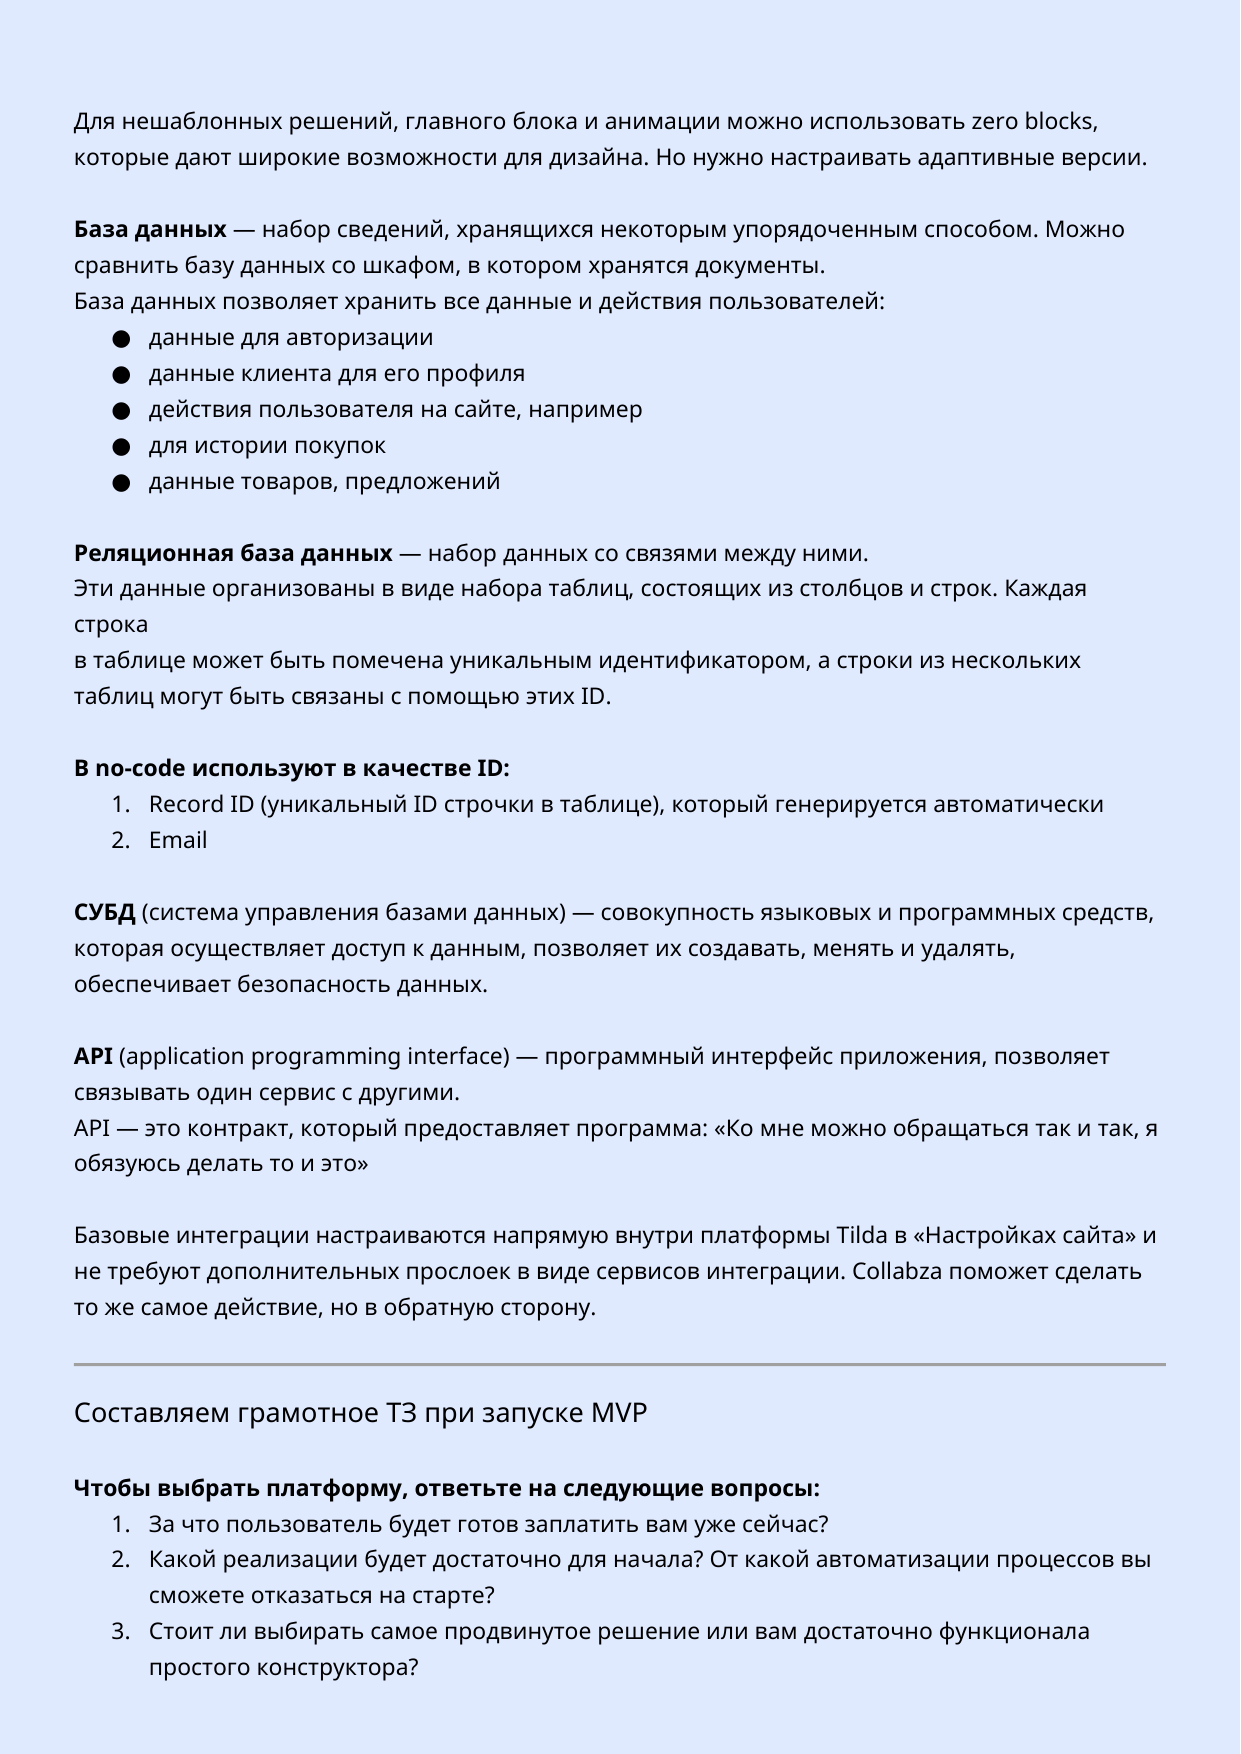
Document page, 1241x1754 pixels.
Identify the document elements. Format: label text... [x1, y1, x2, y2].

text Для нешаблонных решений, главного блока и анимации можно использовать zero blocks, которые дают широкие возможности для дизайна. Но нужно настраивать адаптивные версии. [74, 105, 1166, 172]
list действия пользователя на сайте, например [111, 393, 1166, 424]
text таблиц могут быть связаны с помощью этих ID. [74, 680, 1166, 711]
list данные товаров, предложений [111, 464, 1166, 496]
list для истории покупок [111, 429, 1166, 460]
text Чтобы выбрать платформу, ответьте на следующие вопросы: [74, 1472, 1166, 1503]
text База данных — набор сведений, хранящихся некоторым упорядоченным способом. Можно [74, 213, 1166, 244]
list Record ID (уникальный ID строчки в таблице), который генерируется автоматически [111, 788, 1166, 819]
text API (application programming interface) — программный интерфейс приложения, позволяет связывать один сервис с другими. [74, 1039, 1166, 1107]
text Базовые интеграции настраиваются напрямую внутри платформы Tilda в «Настройках сайта» и не требуют дополнительных прослоек в виде сервисов интеграции. Collabza поможет сделать то же самое действие, но в обратную сторону. [74, 1219, 1166, 1322]
text API — это контракт, который предоставляет программа: «Ко мне можно обращаться так и так, я обязуюсь делать то и это» [74, 1111, 1166, 1179]
text сравнить базу данных со шкафом, в котором хранятся документы. [74, 249, 1166, 280]
list Стоит ли выбирать самое продвинутое решение или вам достаточно функционала простого конструктора? [111, 1615, 1166, 1682]
text Реляционная база данных — набор данных со связями между ними. [74, 536, 1166, 568]
text Эти данные организованы в виде набора таблиц, состоящих из столбцов и строк. Каждая строка [74, 572, 1166, 639]
text В no-code используют в качестве ID: [74, 752, 1166, 783]
list данные клиента для его профиля [111, 357, 1166, 388]
text в таблице может быть помечена уникальным идентификатором, а строки из нескольких [74, 644, 1166, 676]
list За что пользователь будет готов заплатить вам уже сейчас? [111, 1507, 1166, 1539]
list данные для авторизации [111, 321, 1166, 352]
subtitle Составляем грамотное ТЗ при запуске MVP [74, 1393, 1166, 1430]
list Какой реализации будет достаточно для начала? От какой автоматизации процессов вы сможете отказаться на старте? [111, 1543, 1166, 1611]
text СУБД (система управления базами данных) — совокупность языковых и программных средств, которая осуществляет доступ к данным, позволяет их создавать, менять и удалять, обеспечивает безопасность данных. [74, 896, 1166, 999]
text База данных позволяет хранить все данные и действия пользователей: [74, 285, 1166, 316]
list Email [111, 824, 1166, 855]
